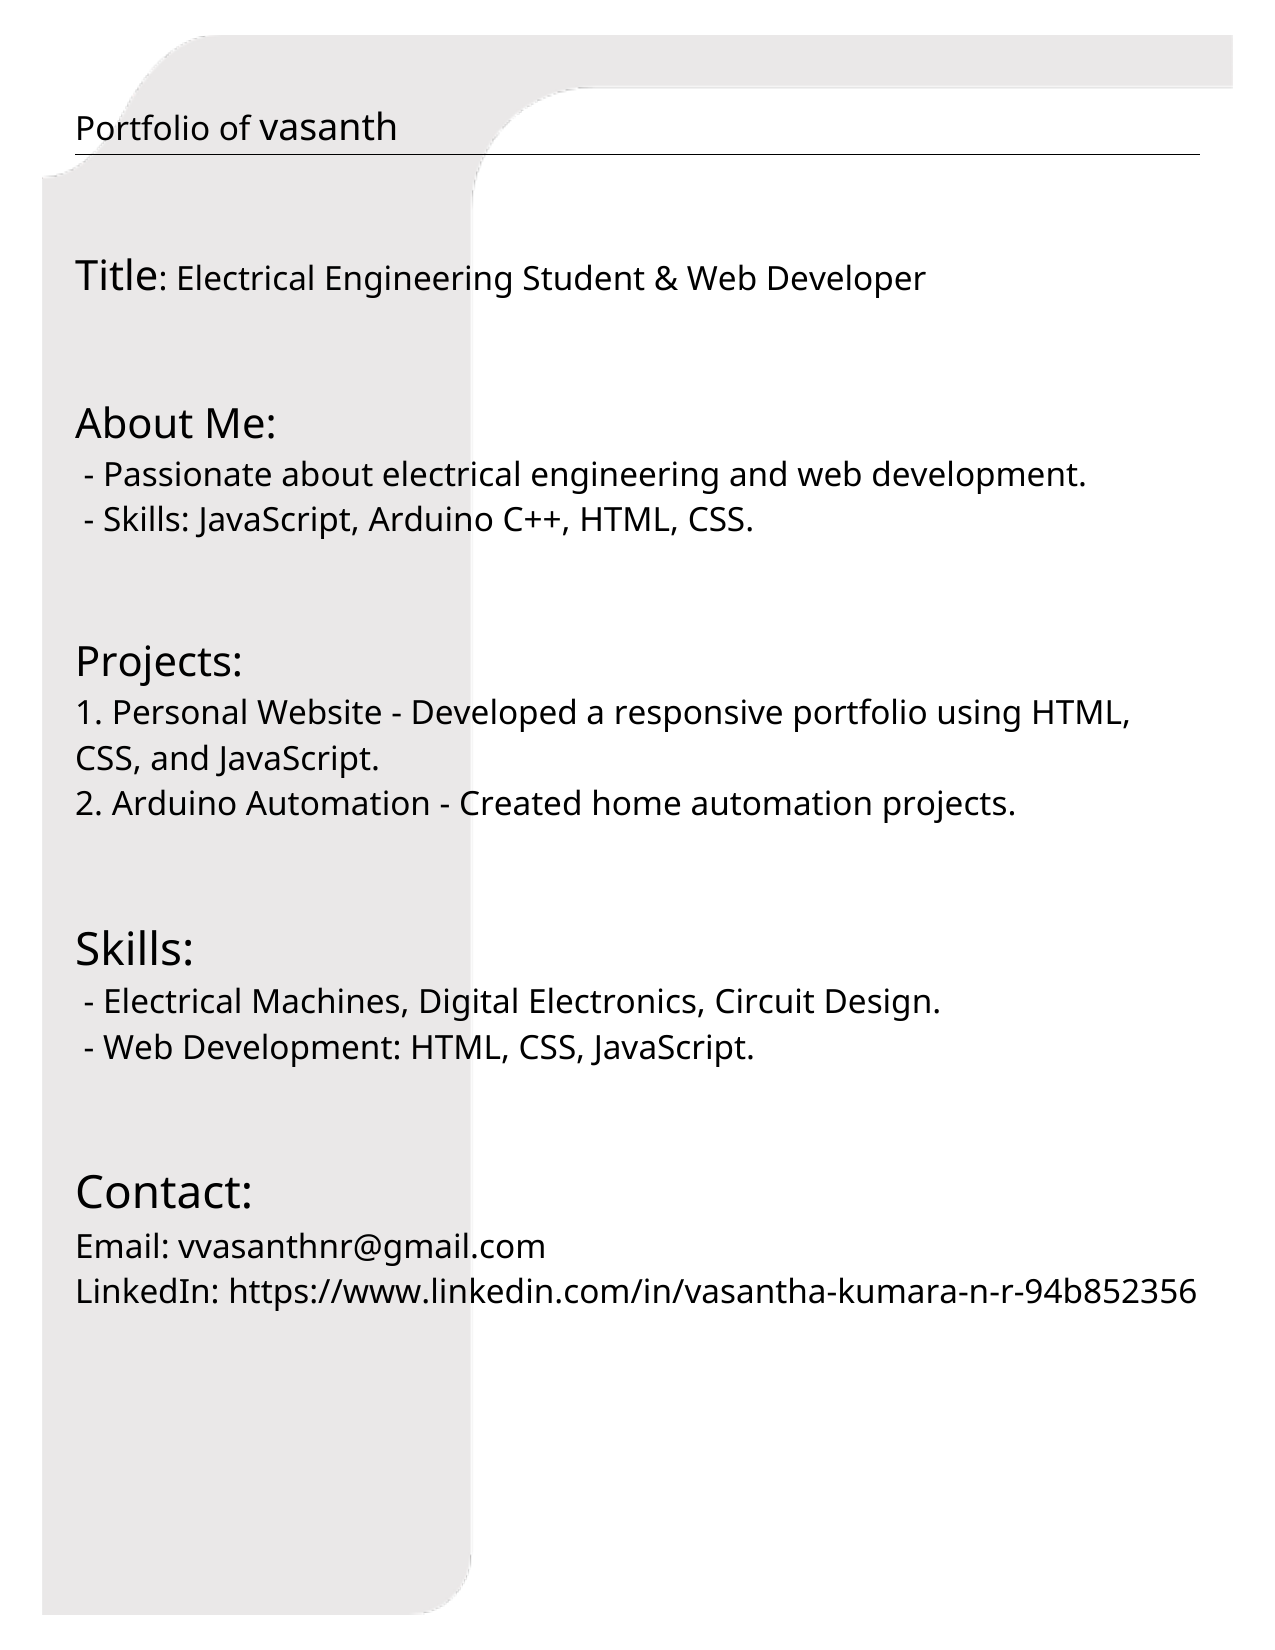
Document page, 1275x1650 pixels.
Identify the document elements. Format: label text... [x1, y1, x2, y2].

text Skills: [75, 916, 1200, 978]
text - Web Development: HTML, CSS, JavaScript. [75, 1024, 1200, 1069]
text About Me: [75, 394, 1200, 450]
text - Passionate about electrical engineering and web development. [75, 450, 1200, 496]
text Portfolio of vasanth [75, 101, 1200, 154]
text Email: vvasanthnr@gmail.com [75, 1222, 1200, 1268]
text LinkedIn: https://www.linkedin.com/in/vasantha-kumara-n-r-94b852356 [75, 1268, 1200, 1313]
text - Electrical Machines, Digital Electronics, Circuit Design. [75, 978, 1200, 1024]
text Projects: [75, 632, 1200, 689]
text Title: Electrical Engineering Student & Web Developer [75, 246, 1200, 303]
picture [42, 35, 1233, 1615]
text 2. Arduino Automation - Created home automation projects. [75, 780, 1200, 825]
text 1. Personal Website - Developed a responsive portfolio using HTML, CSS, and JavaScript. [75, 689, 1200, 780]
text Contact: [75, 1160, 1200, 1222]
text - Skills: JavaScript, Arduino C++, HTML, CSS. [75, 496, 1200, 541]
